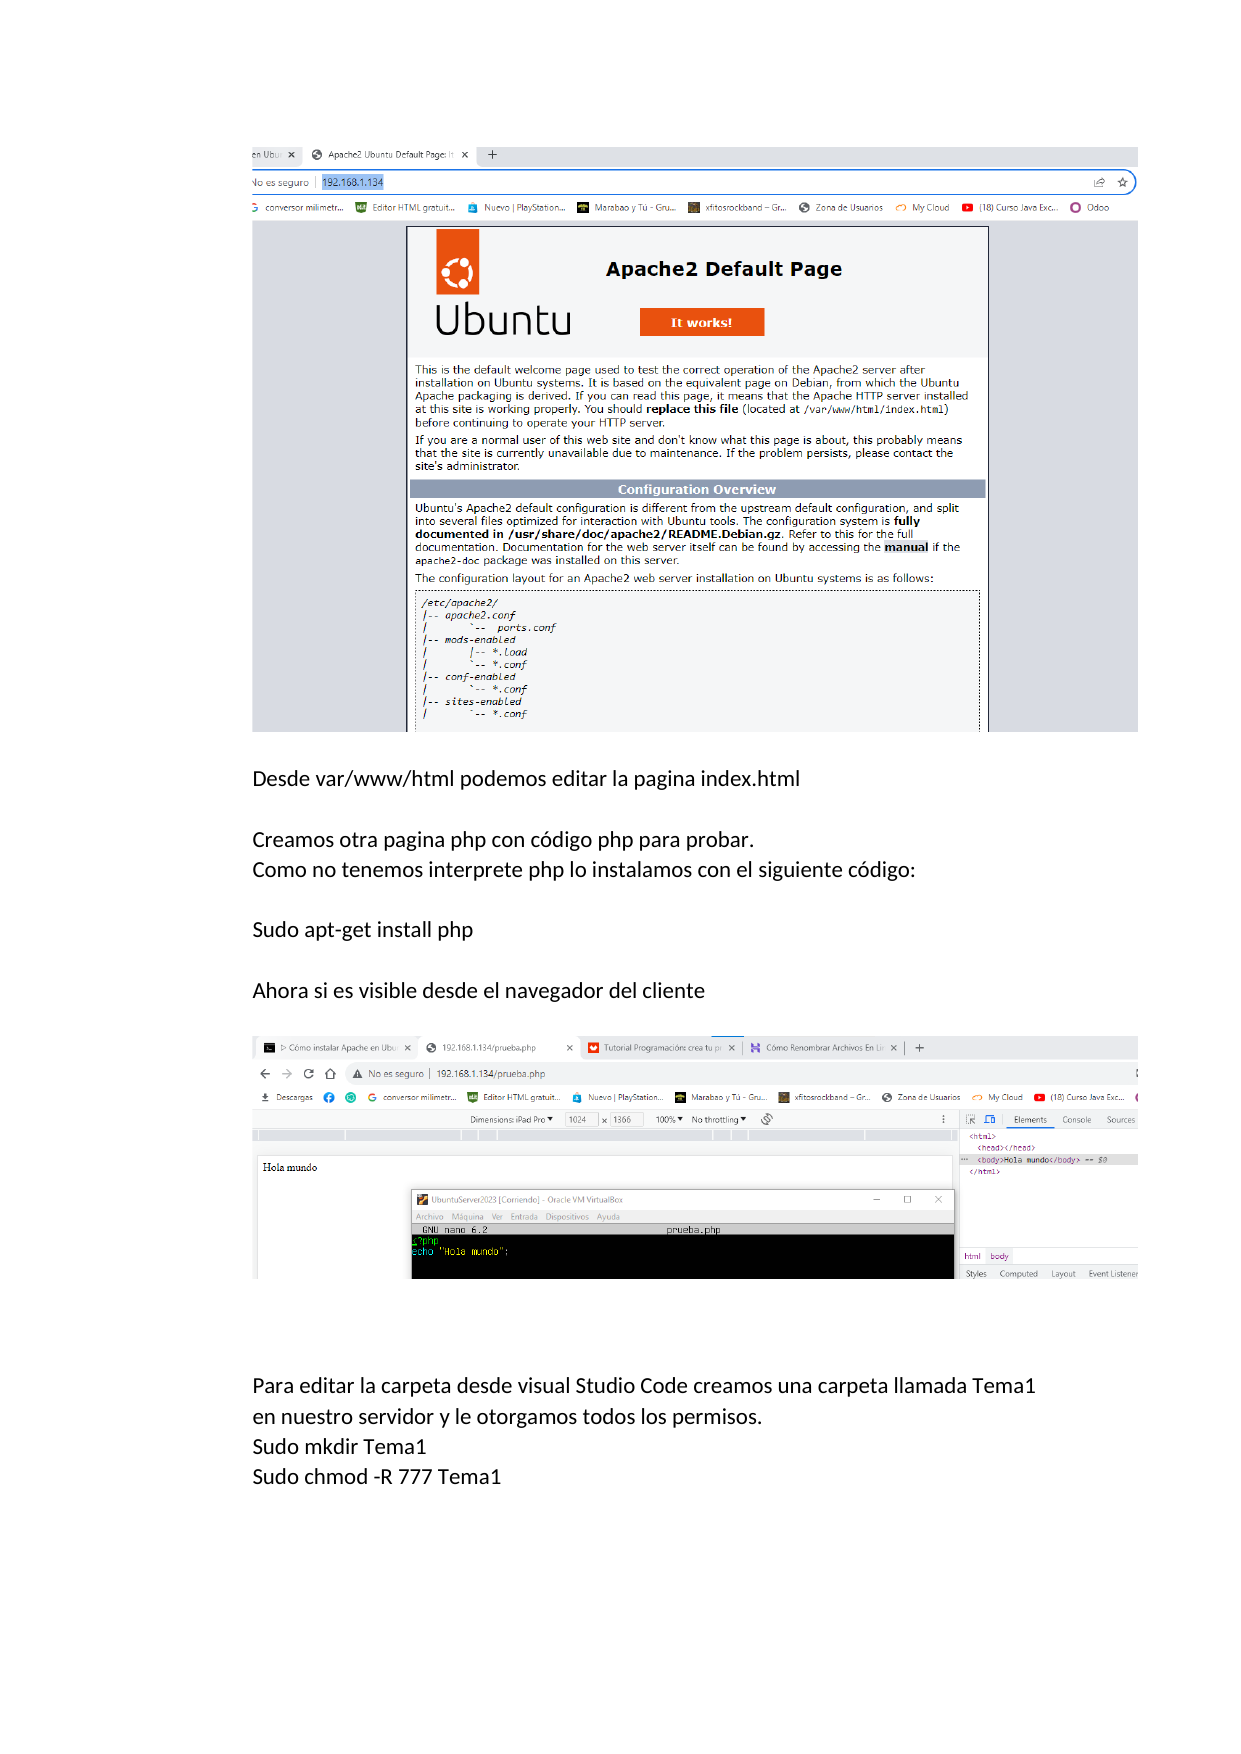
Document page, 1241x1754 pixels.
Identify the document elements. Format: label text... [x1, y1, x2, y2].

list Desde var/www/html podemos editar la pagina index.html [252, 764, 1063, 792]
list Ahora si es visible desde el navegador del cliente [252, 976, 1063, 1004]
picture [252, 1036, 1138, 1279]
picture [252, 147, 1138, 732]
list Sudo chmod -R 777 Tema1 [252, 1462, 1063, 1490]
list Para editar la carpeta desde visual Studio Code creamos una carpeta llamada Tema1 en nuestro servidor y le otorgamos todos los permisos. [252, 1372, 1063, 1430]
list Creamos otra pagina php con código php para probar. [252, 825, 1063, 853]
list Sudo mkdir Tema1 [252, 1432, 1063, 1460]
list Como no tenemos interprete php lo instalamos con el siguiente código: [252, 855, 1063, 883]
list Sudo apt-get install php [252, 916, 1063, 943]
